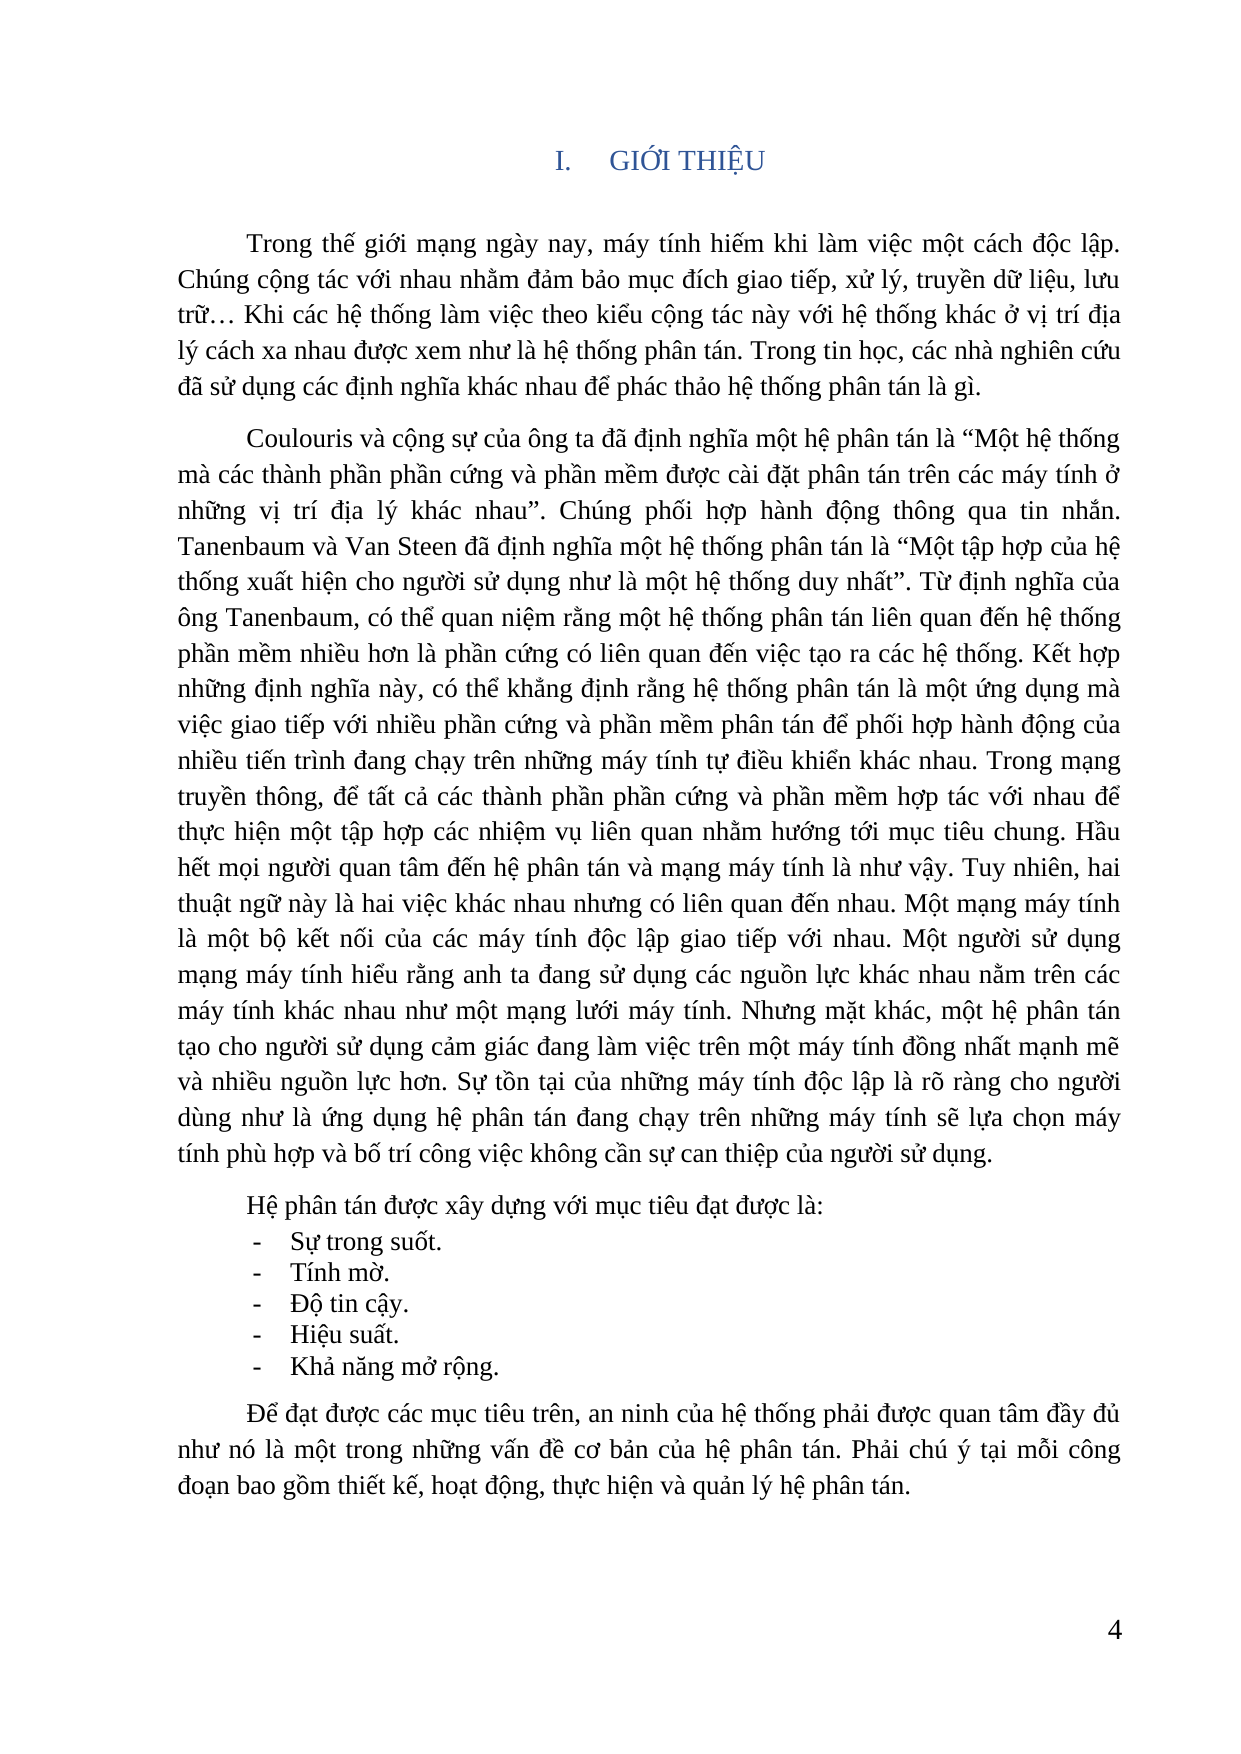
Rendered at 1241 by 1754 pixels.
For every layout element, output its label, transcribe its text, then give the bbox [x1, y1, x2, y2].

subtitle GIỚI THIỆU [215, 143, 1122, 177]
list Khả năng mở rộng. [252, 1350, 1122, 1381]
text Coulouris và cộng sự của ông ta đã định nghĩa một hệ phân tán là “Một hệ thống mà các thành phần phần cứng và phần mềm được cài đặt phân tán trên các máy tính ở những vị trí địa lý khác nhau”. Chúng phối hợp hành động thông qua tin nhắn. Tanenbaum và Van Steen đã định nghĩa một hệ thống phân tán là “Một tập hợp của hệ thống xuất hiện cho người sử dụng như là một hệ thống duy nhất”. Từ định nghĩa của ông Tanenbaum, có thể quan niệm rằng một hệ thống phân tán liên quan đến hệ thống phần mềm nhiều hơn là phần cứng có liên quan đến việc tạo ra các hệ thống. Kết hợp những định nghĩa này, có thể khẳng định rằng hệ thống phân tán là một ứng dụng mà việc giao tiếp với nhiều phần cứng và phần mềm phân tán để phối hợp hành động của nhiều tiến trình đang chạy trên những máy tính tự điều khiển khác nhau. Trong mạng truyền thông, để tất cả các thành phần phần cứng và phần mềm hợp tác với nhau để thực hiện một tập hợp các nhiệm vụ liên quan nhằm hướng tới mục tiêu chung. Hầu hết mọi người quan tâm đến hệ phân tán và mạng máy tính là như vậy. Tuy nhiên, hai thuật ngữ này là hai việc khác nhau nhưng có liên quan đến nhau. Một mạng máy tính là một bộ kết nối của các máy tính độc lập giao tiếp với nhau. Một người sử dụng mạng máy tính hiểu rằng anh ta đang sử dụng các nguồn lực khác nhau nằm trên các máy tính khác nhau như một mạng lưới máy tính. Nhưng mặt khác, một hệ phân tán tạo cho người sử dụng cảm giác đang làm việc trên một máy tính đồng nhất mạnh mẽ và nhiều nguồn lực hơn. Sự tồn tại của những máy tính độc lập là rõ ràng cho người dùng như là ứng dụng hệ phân tán đang chạy trên những máy tính sẽ lựa chọn máy tính phù hợp và bố trí công việc không cần sự can thiệp của người sử dụng. [177, 422, 1122, 1168]
text Hệ phân tán được xây dựng với mục tiêu đạt được là: [177, 1189, 1122, 1221]
list Độ tin cậy. [252, 1287, 1122, 1318]
list Hiệu suất. [252, 1318, 1122, 1350]
list Sự trong suốt. [252, 1225, 1122, 1256]
text Trong thế giới mạng ngày nay, máy tính hiếm khi làm việc một cách độc lập. Chúng cộng tác với nhau nhằm đảm bảo mục đích giao tiếp, xử lý, truyền dữ liệu, lưu trữ… Khi các hệ thống làm việc theo kiểu cộng tác này với hệ thống khác ở vị trí địa lý cách xa nhau được xem như là hệ thống phân tán. Trong tin học, các nhà nghiên cứu đã sử dụng các định nghĩa khác nhau để phác thảo hệ thống phân tán là gì. [177, 227, 1122, 401]
list Tính mờ. [252, 1256, 1122, 1287]
text Để đạt được các mục tiêu trên, an ninh của hệ thống phải được quan tâm đầy đủ như nó là một trong những vấn đề cơ bản của hệ phân tán. Phải chú ý tại mỗi công đoạn bao gồm thiết kế, hoạt động, thực hiện và quản lý hệ phân tán. [177, 1397, 1122, 1500]
